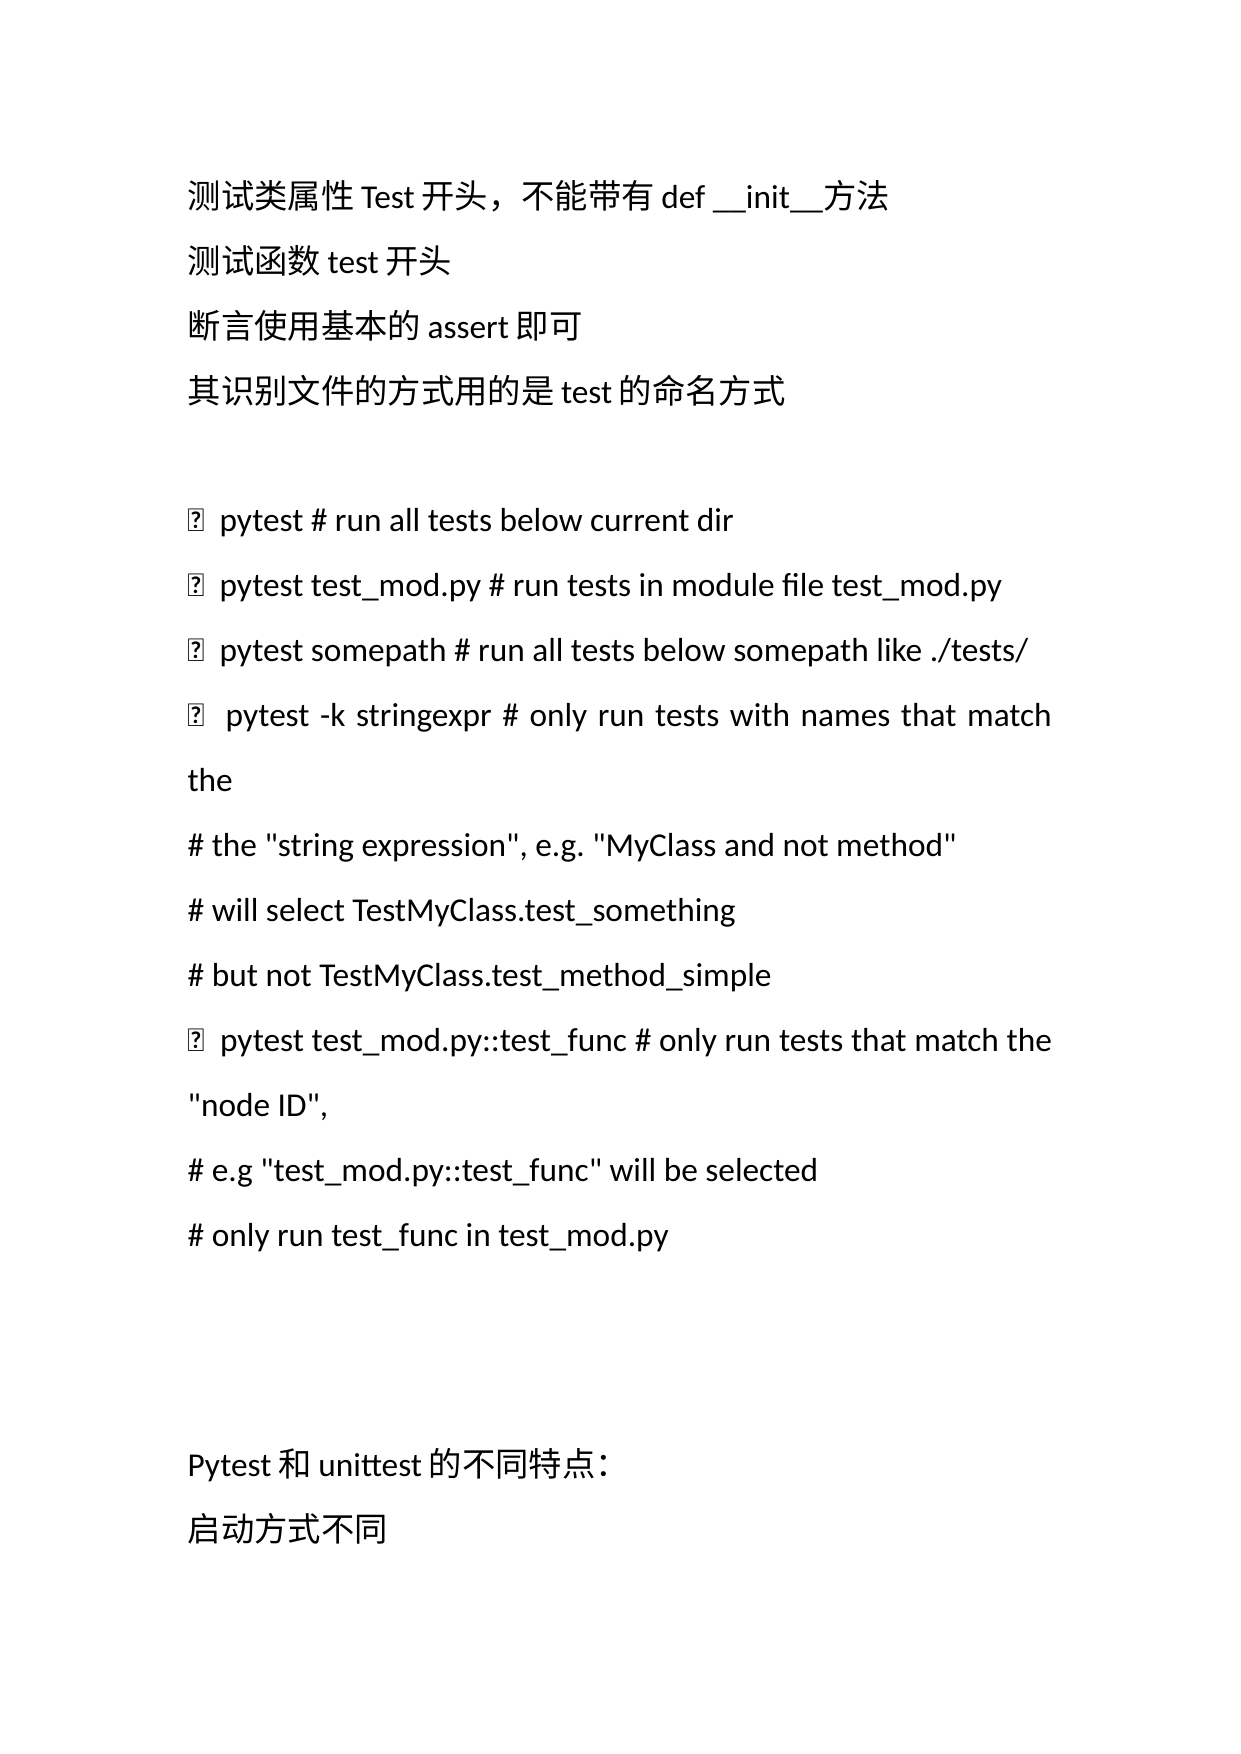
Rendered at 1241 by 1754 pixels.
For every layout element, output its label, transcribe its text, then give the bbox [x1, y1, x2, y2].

list 测试函数test开头 [187, 227, 1053, 292]
list 测试类属性Test开头，不能带有def __init__方法 [187, 162, 1053, 227]
list 启动方式不同 [187, 1494, 1053, 1559]
list 断言使用基本的assert即可 [187, 292, 1053, 357]
list  pytest test_mod.py # run tests in module file test_mod.py [187, 552, 1053, 617]
list Pytest和unittest的不同特点： [187, 1429, 1053, 1494]
list  pytest somepath # run all tests below somepath like ./tests/ [187, 617, 1053, 682]
list 其识别文件的方式用的是test的命名方式 [187, 357, 1053, 422]
list  pytest test_mod.py::test_func # only run tests that match the "node ID", # e.g "test_mod.py::test_func" will be selected # only run test_func in test_mod.py [187, 1007, 1053, 1267]
list  pytest -k stringexpr # only run tests with names that match the # the "string expression", e.g. "MyClass and not method" # will select TestMyClass.test_something # but not TestMyClass.test_method_simple [187, 682, 1053, 1007]
list  pytest # run all tests below current dir [187, 487, 1053, 552]
